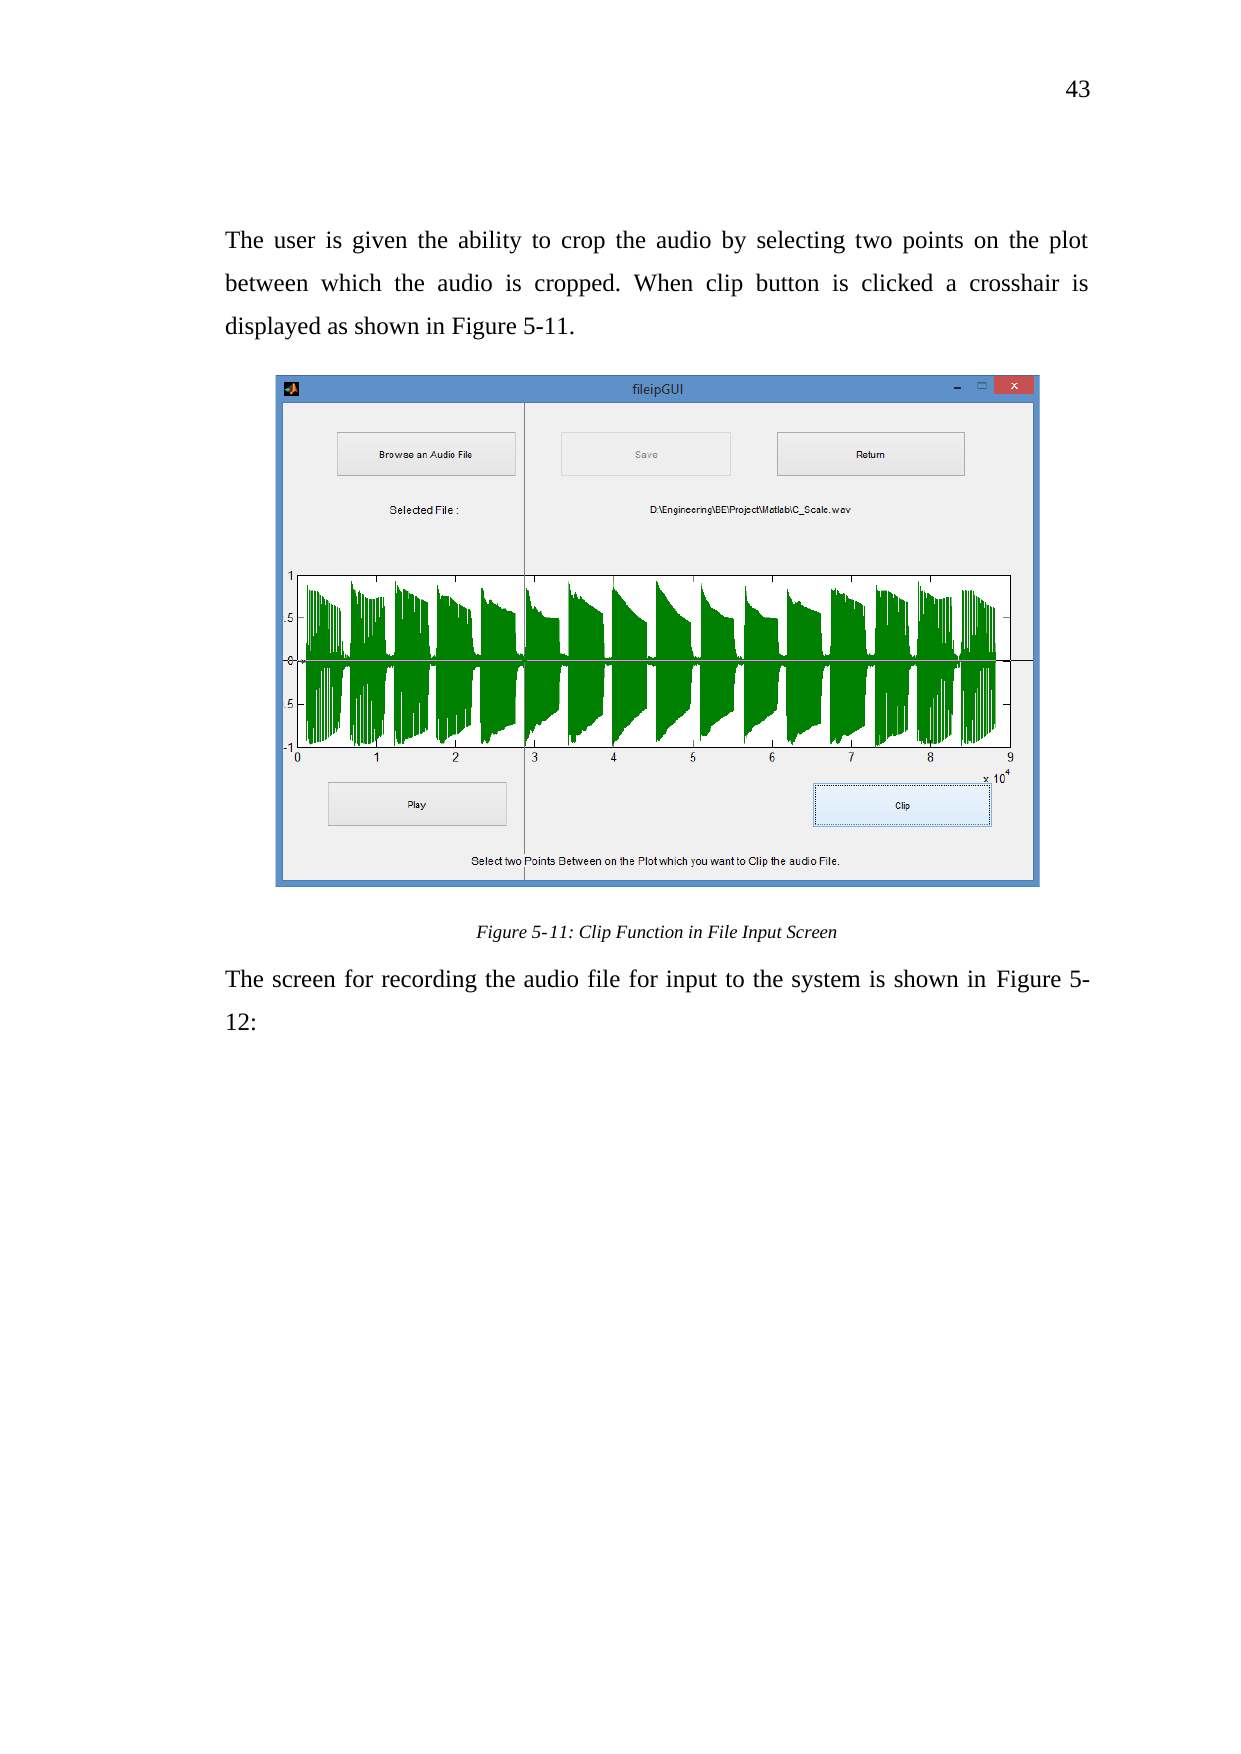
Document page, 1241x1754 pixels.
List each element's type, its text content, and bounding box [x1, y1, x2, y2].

picture [275, 375, 1040, 887]
